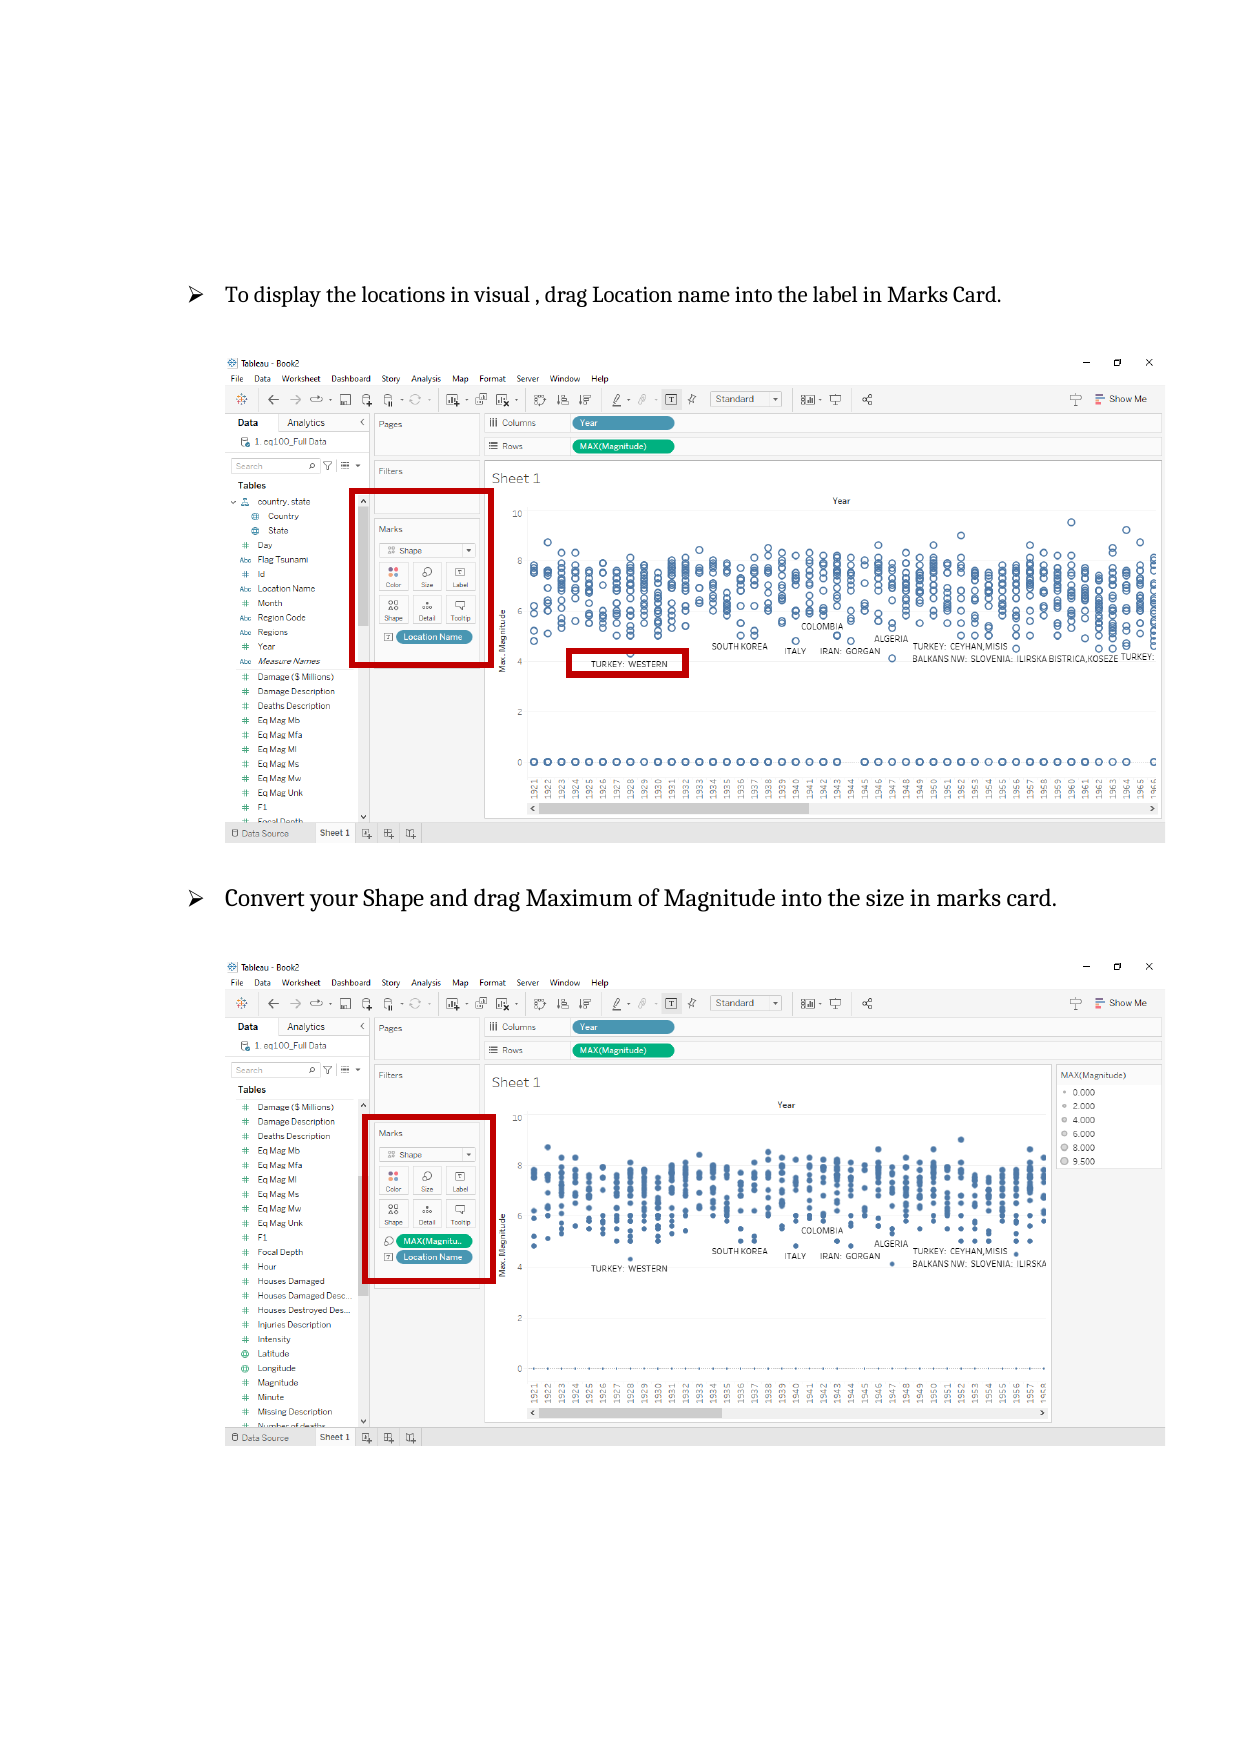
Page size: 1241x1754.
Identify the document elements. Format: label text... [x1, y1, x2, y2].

list To display the locations in visual , drag Location name into the label in Marks Card. [187, 268, 1090, 315]
list Convert your Shape and drag Maximum of Magnitude into the size in marks card. [187, 873, 1090, 920]
picture [225, 960, 1166, 1446]
picture [225, 355, 1166, 843]
